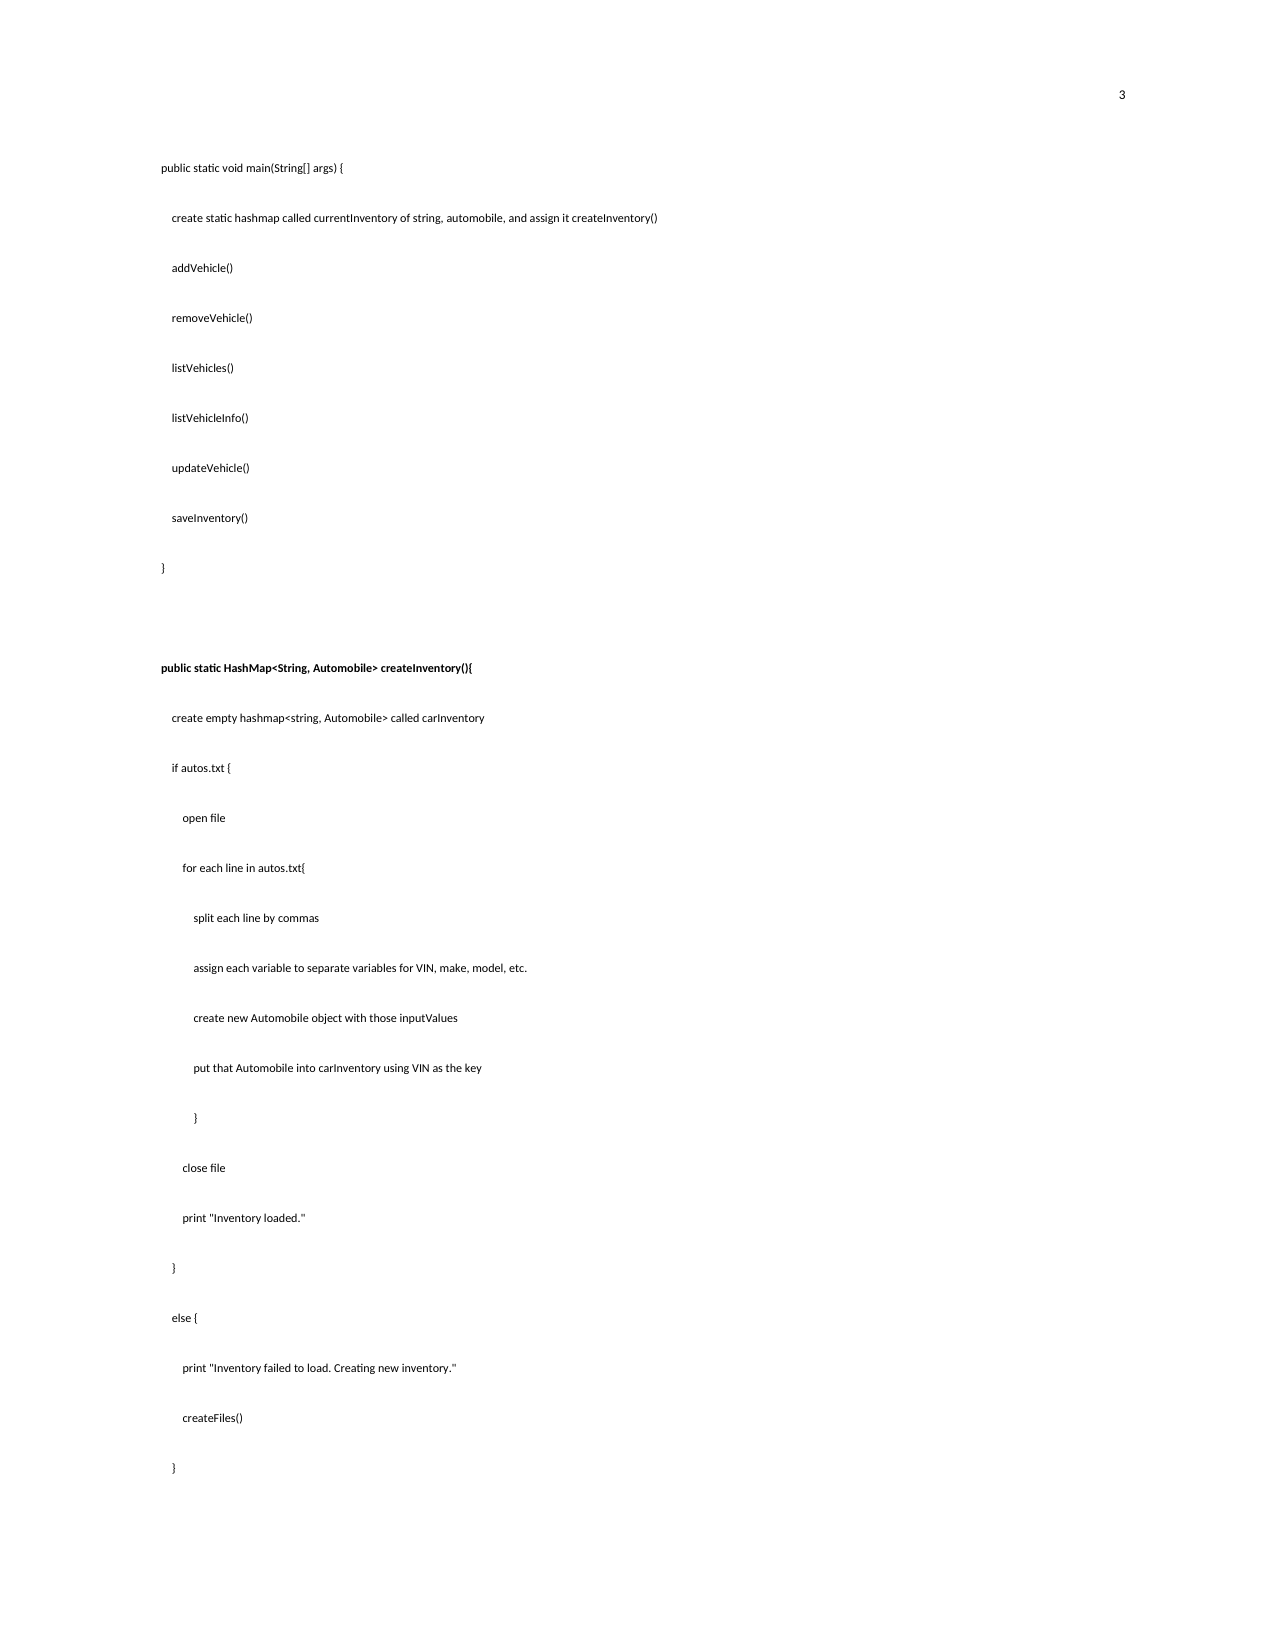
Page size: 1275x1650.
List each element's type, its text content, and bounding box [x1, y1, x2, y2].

text saveInventory() [150, 500, 1125, 525]
text create new Automobile object with those inputValues [150, 1000, 1125, 1025]
text close file [150, 1150, 1125, 1175]
text public static void main(String[] args) { [150, 150, 1125, 175]
text split each line by commas [150, 900, 1125, 925]
text updateVehicle() [150, 450, 1125, 475]
text else { [150, 1300, 1125, 1325]
text create empty hashmap<string, Automobile> called carInventory [150, 700, 1125, 725]
text print "Inventory failed to load. Creating new inventory." [150, 1350, 1125, 1375]
text } [150, 1450, 1125, 1475]
text public static HashMap<String, Automobile> createInventory(){ [150, 650, 1125, 675]
text if autos.txt { [150, 750, 1125, 775]
text assign each variable to separate variables for VIN, make, model, etc. [150, 950, 1125, 975]
text listVehicles() [150, 350, 1125, 375]
text createFiles() [150, 1400, 1125, 1425]
text open file [150, 800, 1125, 825]
text listVehicleInfo() [150, 400, 1125, 425]
text create static hashmap called currentInventory of string, automobile, and assign it createInventory() [150, 200, 1125, 225]
text removeVehicle() [150, 300, 1125, 325]
text } [150, 1100, 1125, 1125]
text addVehicle() [150, 250, 1125, 275]
text for each line in autos.txt{ [150, 850, 1125, 875]
text } [150, 550, 1125, 575]
text } [150, 1250, 1125, 1275]
text put that Automobile into carInventory using VIN as the key [150, 1050, 1125, 1075]
text print "Inventory loaded." [150, 1200, 1125, 1225]
